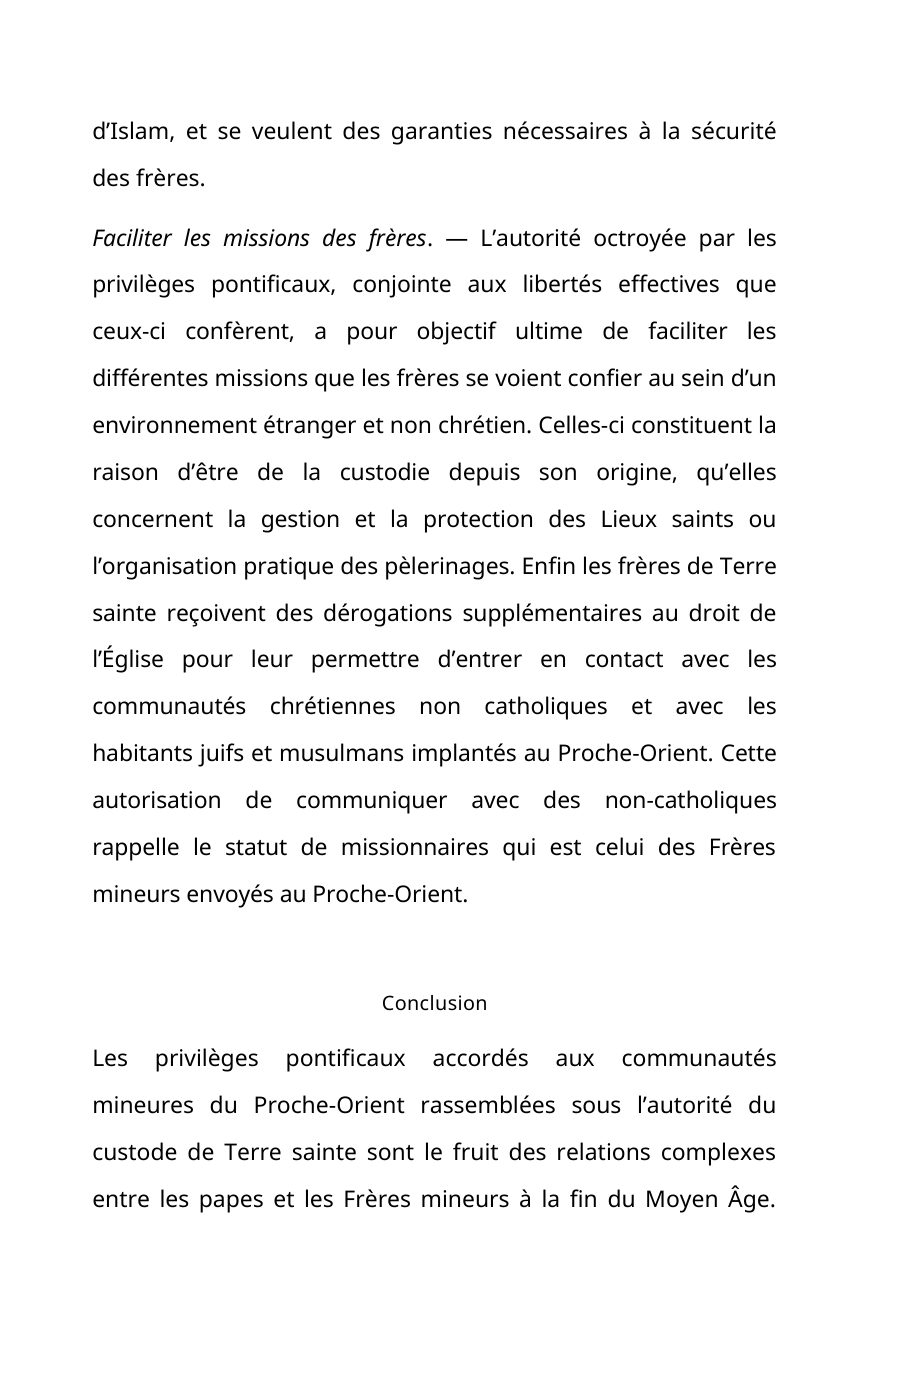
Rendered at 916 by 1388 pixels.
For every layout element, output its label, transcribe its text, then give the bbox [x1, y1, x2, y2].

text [92, 1042, 777, 1214]
text Conclusion [92, 989, 777, 1017]
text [92, 115, 777, 193]
text Faciliter les missions des frères. — L’autorité octroyée par les privilèges pontificaux, conjointe aux libertés effectives que ceux-ci confèrent, a pour objectif ultime de faciliter les différentes missions que les frères se voient confier au sein d’un environnement étranger et non chrétien. Celles-ci constituent la raison d’être de la custodie depuis son origine, qu’elles concernent la gestion et la protection des Lieux saints ou l’organisation pratique des pèlerinages. Enfin les frères de Terre sainte reçoivent des dérogations supplémentaires au droit de l’Église pour leur permettre d’entrer en contact avec les communautés chrétiennes non catholiques et avec les habitants juifs et musulmans implantés au Proche-Orient. Cette autorisation de communiquer avec des non-catholiques rappelle le statut de missionnaires qui est celui des Frères mineurs envoyés au Proche-Orient. [92, 221, 777, 909]
